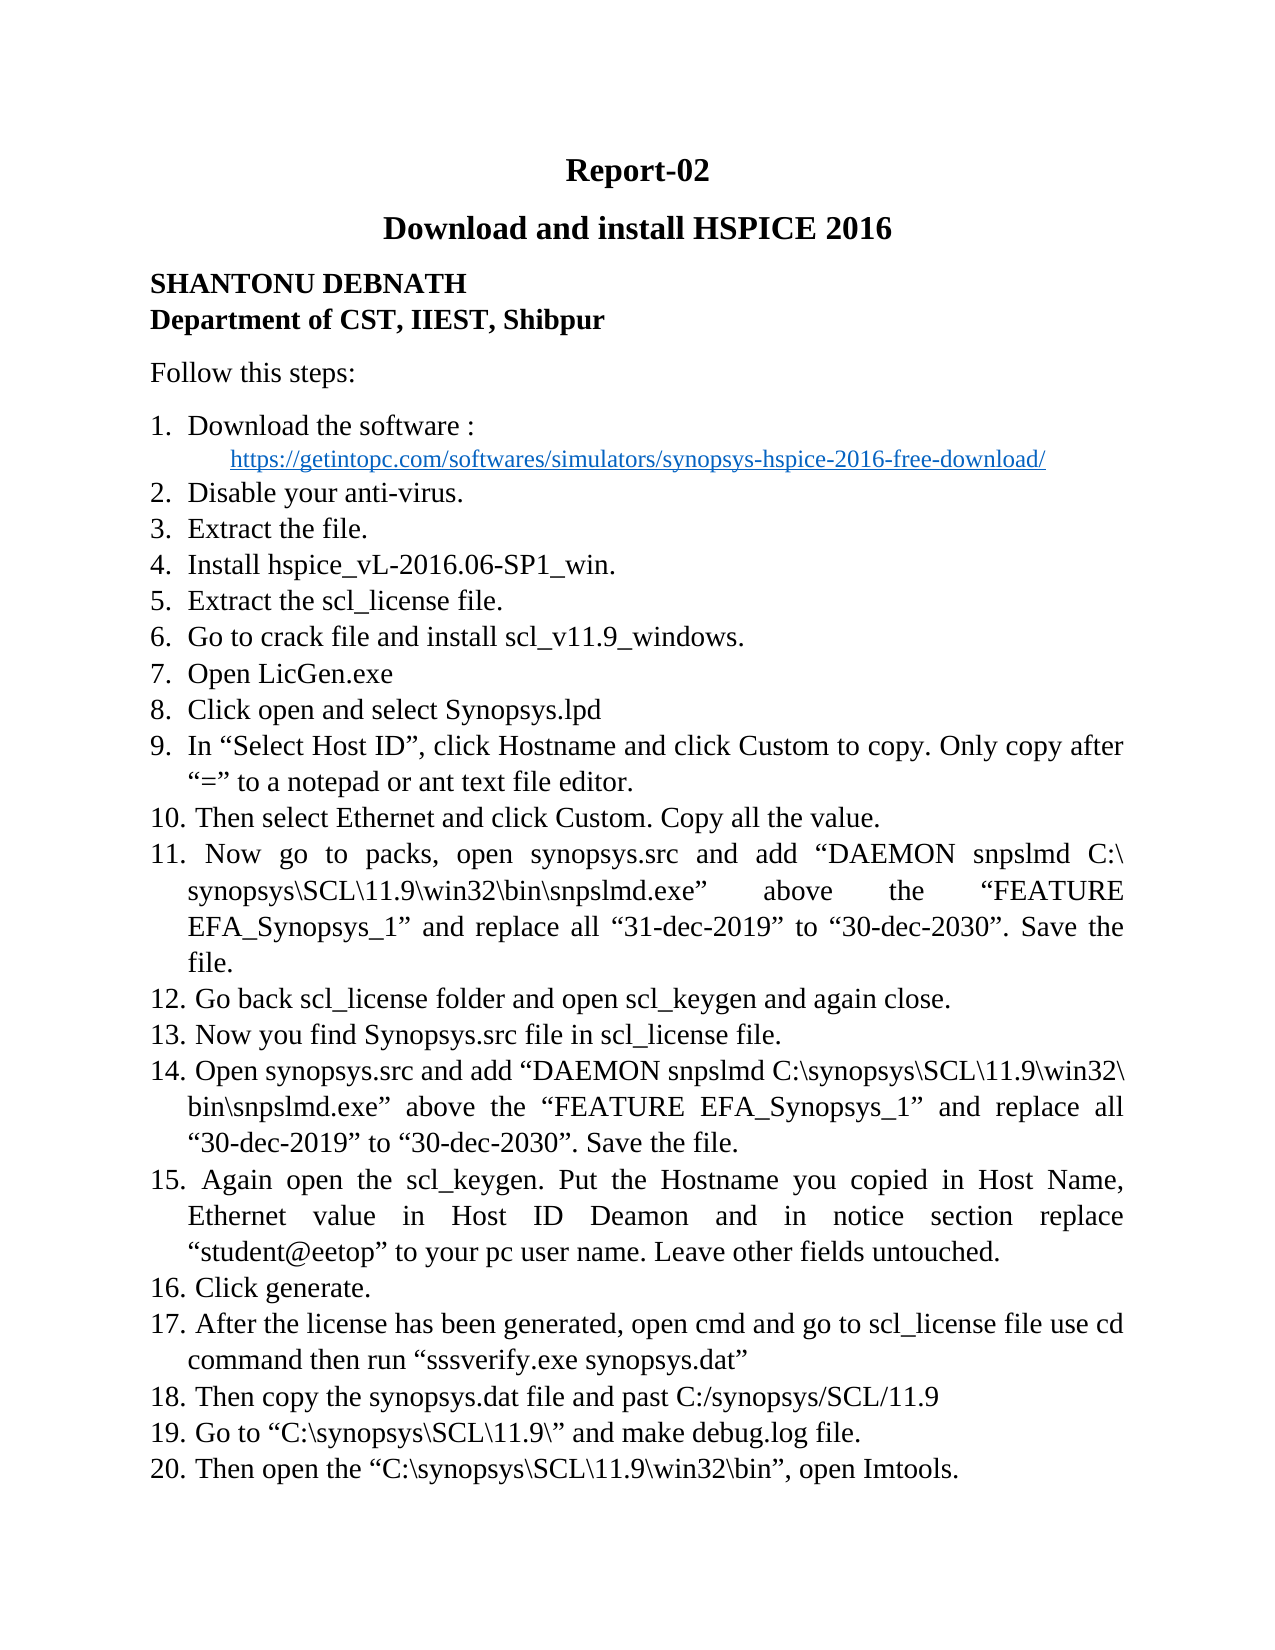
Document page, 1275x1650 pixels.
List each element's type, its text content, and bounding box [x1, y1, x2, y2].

text Report-02 [150, 150, 1125, 188]
list Extract the scl_license file. [150, 583, 1125, 617]
list Go to “C:\synopsys\SCL\11.9\” and make debug.log file. [150, 1415, 1125, 1448]
text Download and install HSPICE 2016 [150, 208, 1125, 246]
list Download the software : [150, 408, 1125, 441]
list Open LicGen.exe [150, 656, 1125, 689]
list Now go to packs, open synopsys.src and add “DAEMON snpslmd C:\synopsys\SCL\11.9\win32\bin\snpslmd.exe” above the “FEATURE EFA_Synopsys_1” and replace all “31-dec-2019” to “30-dec-2030”. Save the file. [150, 836, 1125, 978]
list Disable your anti-virus. [150, 475, 1125, 508]
text Follow this steps: [150, 355, 1125, 388]
list Click generate. [150, 1270, 1125, 1304]
list Extract the file. [150, 511, 1125, 545]
list Open synopsys.src and add “DAEMON snpslmd C:\synopsys\SCL\11.9\win32\bin\snpslmd.exe” above the “FEATURE EFA_Synopsys_1” and replace all “30-dec-2019” to “30-dec-2030”. Save the file. [150, 1053, 1125, 1159]
list Install hspice_vL-2016.06-SP1_win. [150, 547, 1125, 581]
list https://getintopc.com/softwares/simulators/synopsys-hspice-2016-free-download/ [225, 444, 1125, 473]
list Now you find Synopsys.src file in scl_license file. [150, 1017, 1125, 1051]
list Then copy the synopsys.dat file and past C:/synopsys/SCL/11.9 [150, 1379, 1125, 1412]
text SHANTONU DEBNATH Department of CST, IIEST, Shibpur [150, 266, 1125, 336]
list Then open the “C:\synopsys\SCL\11.9\win32\bin”, open Imtools. [150, 1451, 1125, 1484]
list Click open and select Synopsys.lpd [150, 692, 1125, 725]
list In “Select Host ID”, click Hostname and click Custom to copy. Only copy after “=” to a notepad or ant text file editor. [150, 728, 1125, 798]
list After the license has been generated, open cmd and go to scl_license file use cd command then run “sssverify.exe synopsys.dat” [150, 1306, 1125, 1376]
list Go to crack file and install scl_v11.9_windows. [150, 619, 1125, 653]
list Again open the scl_keygen. Put the Hostname you copied in Host Name, Ethernet value in Host ID Deamon and in notice section replace “student@eetop” to your pc user name. Leave other fields untouched. [150, 1162, 1125, 1268]
list Then select Ethernet and click Custom. Copy all the value. [150, 800, 1125, 834]
list Go back scl_license folder and open scl_keygen and again close. [150, 981, 1125, 1014]
